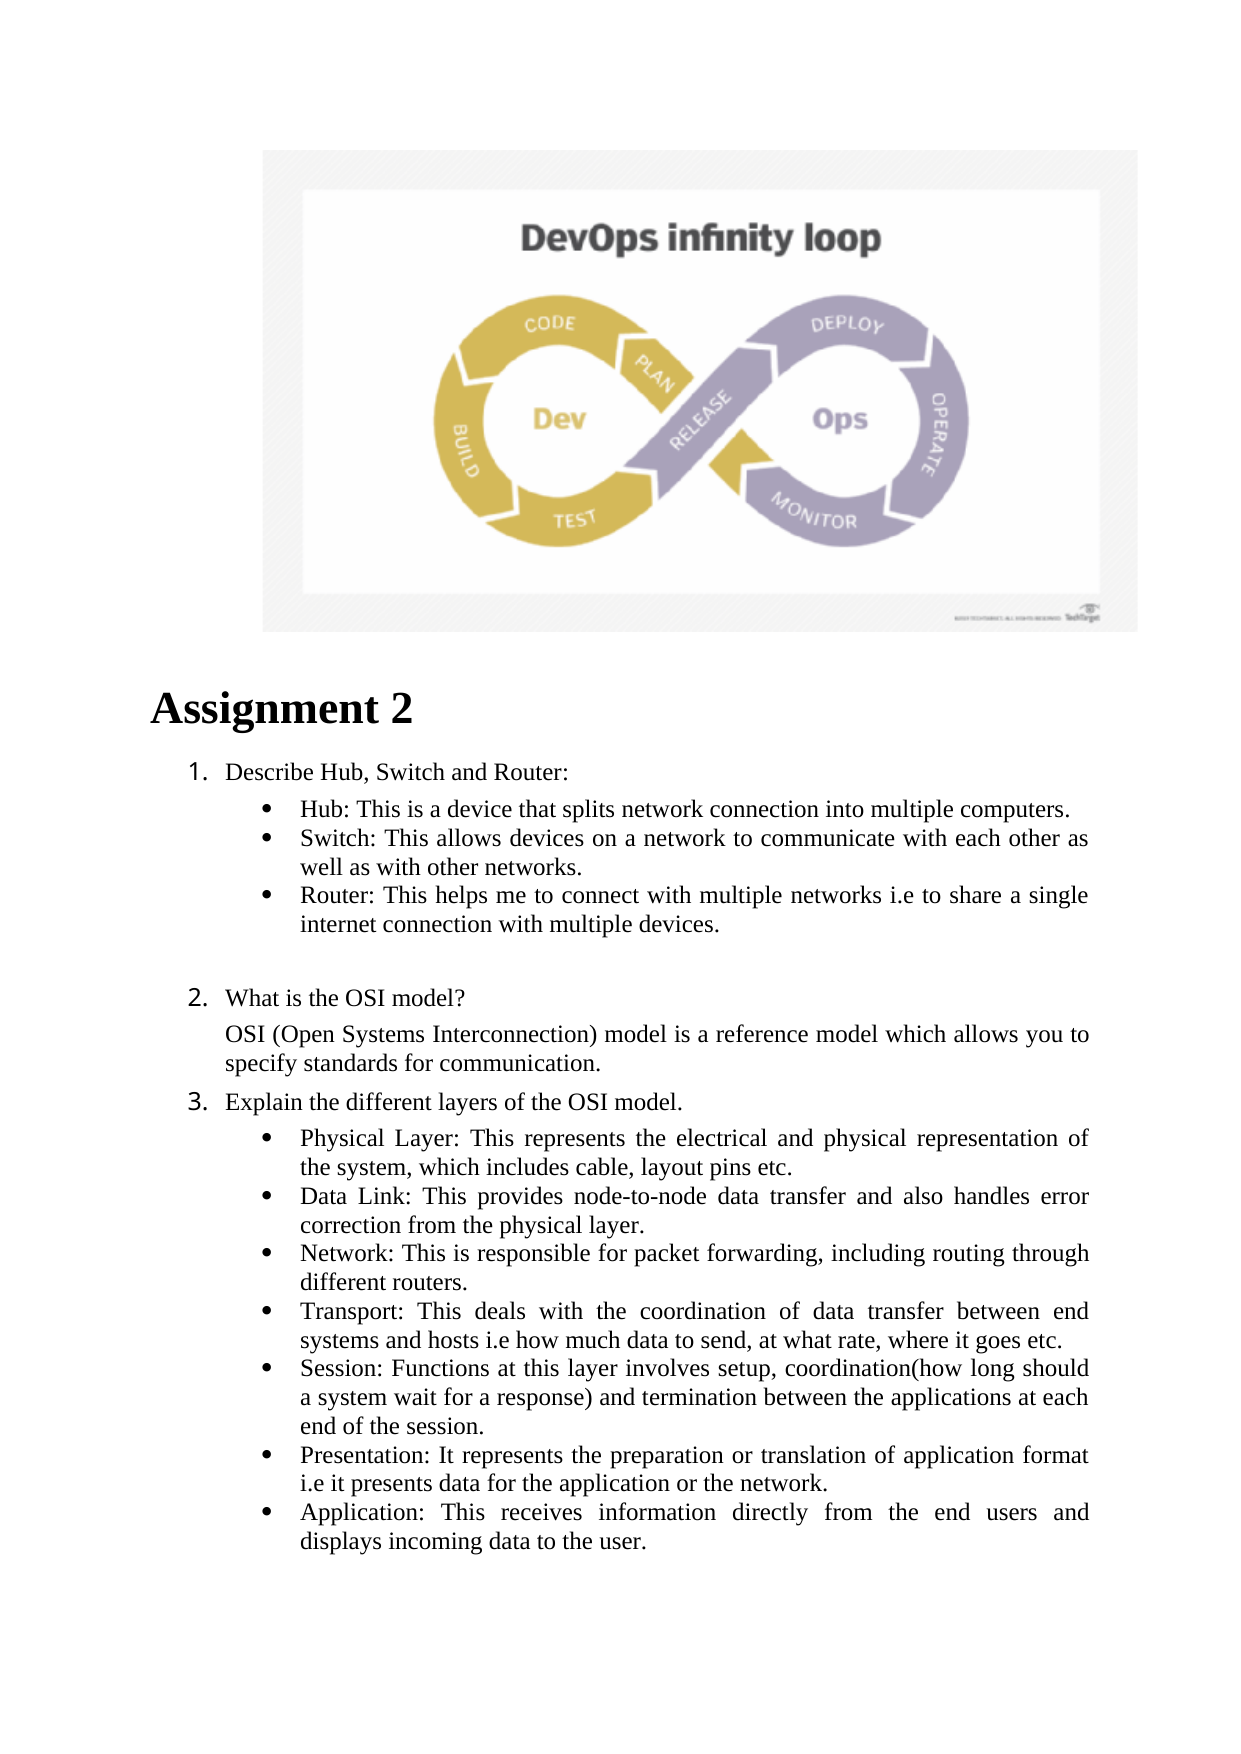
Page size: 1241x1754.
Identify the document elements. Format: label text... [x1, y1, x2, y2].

list Network: This is responsible for packet forwarding, including routing through different routers. [262, 1238, 1090, 1296]
list Session: Functions at this layer involves setup, coordination(how long should a system wait for a response) and termination between the applications at each end of the session. [262, 1353, 1090, 1440]
picture [262, 150, 1138, 632]
list Describe Hub, Switch and Router: [187, 754, 1090, 788]
list Physical Layer: This represents the electrical and physical representation of the system, which includes cable, layout pins etc. [262, 1123, 1090, 1181]
list Explain the different layers of the OSI model. [187, 1083, 1090, 1117]
list Transport: This deals with the coordination of data transfer between end systems and hosts i.e how much data to send, at what rate, where it goes etc. [262, 1296, 1090, 1353]
list What is the OSI model? [187, 979, 1090, 1013]
list Application: This receives information directly from the end users and displays incoming data to the user. [262, 1497, 1090, 1555]
list Router: This helps me to connect with multiple networks i.e to share a single internet connection with multiple devices. [262, 880, 1090, 938]
text OSI (Open Systems Interconnection) model is a reference model which allows you to specify standards for communication. [225, 1019, 1090, 1077]
list Data Link: This provides node-to-node data transfer and also handles error correction from the physical layer. [262, 1181, 1090, 1238]
text Assignment 2 [150, 680, 1090, 733]
list Presentation: It represents the preparation or translation of application format i.e it presents data for the application or the network. [262, 1440, 1090, 1497]
list Hub: This is a device that splits network connection into multiple computers. [262, 794, 1090, 823]
list Switch: This allows devices on a network to communicate with each other as well as with other networks. [262, 823, 1090, 880]
